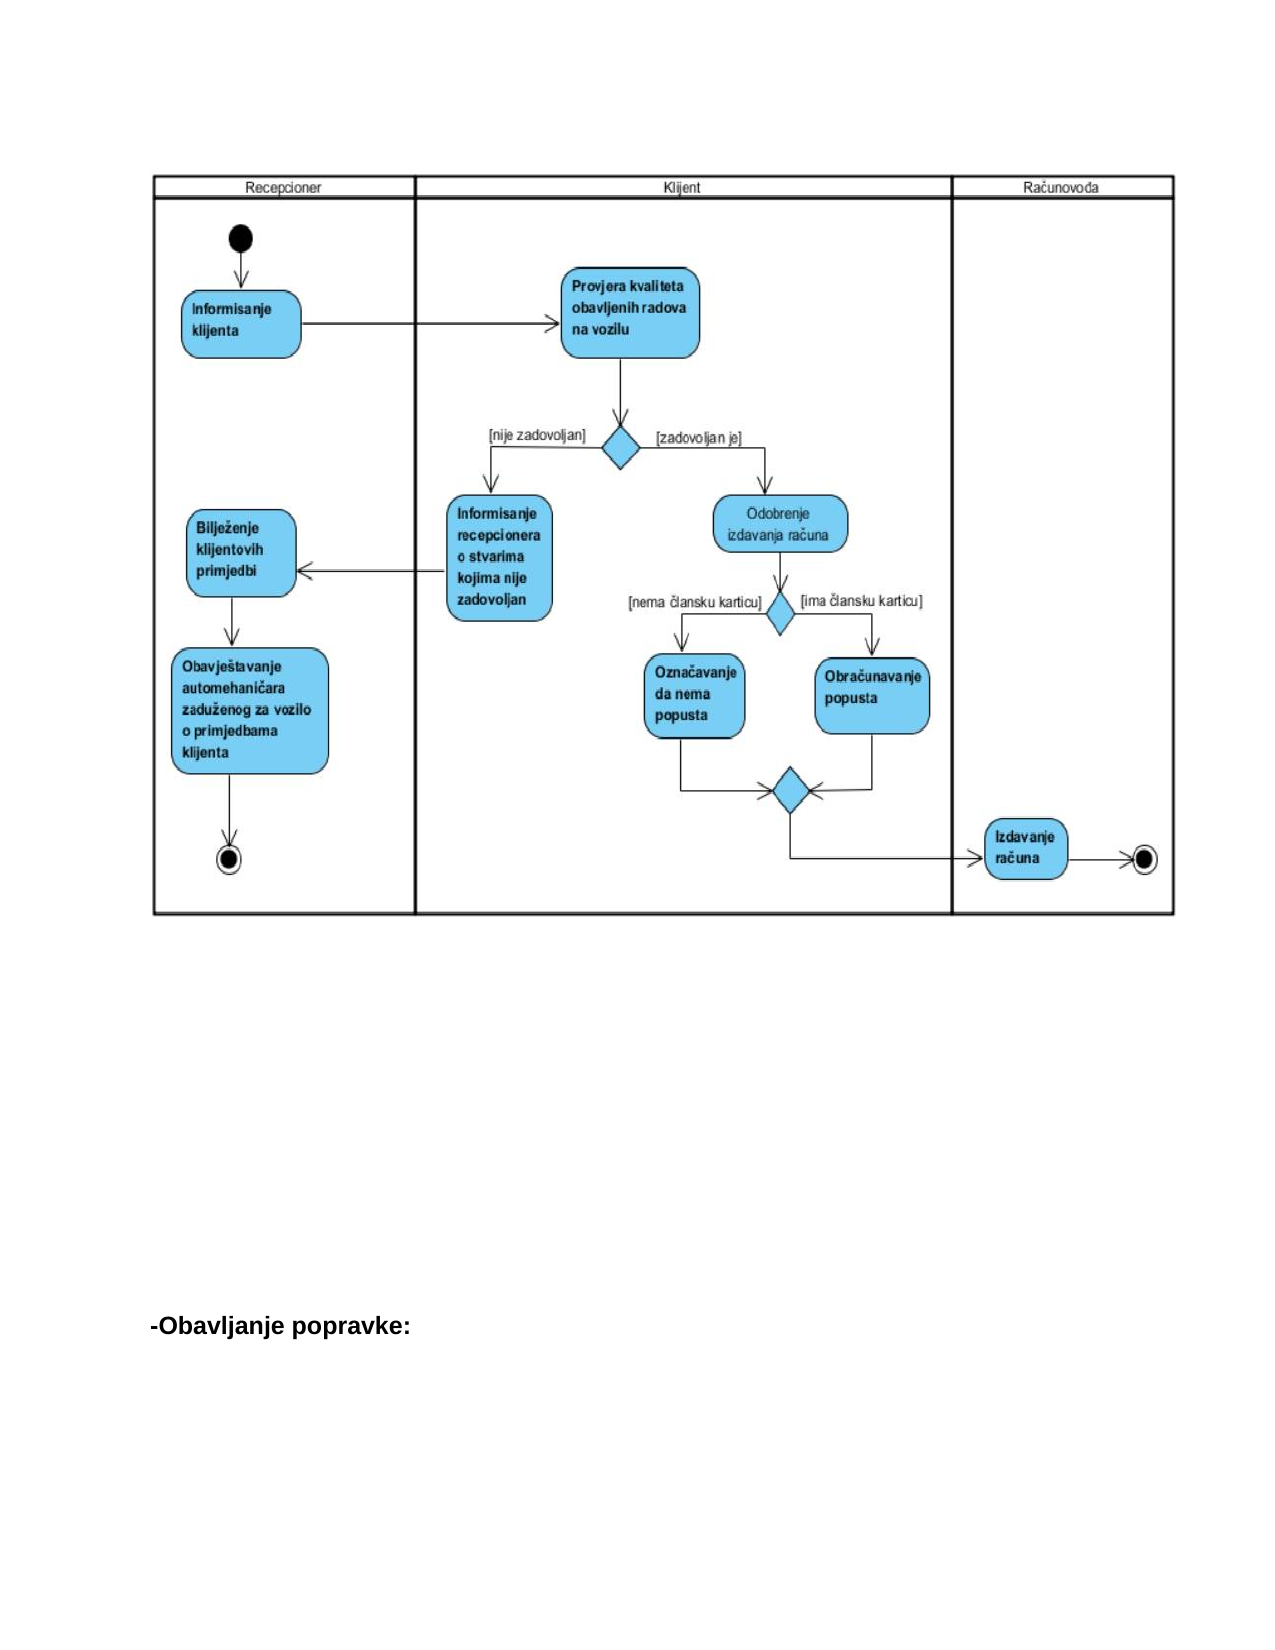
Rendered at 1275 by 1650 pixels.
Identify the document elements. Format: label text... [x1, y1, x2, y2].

picture [150, 150, 1180, 945]
text -Obavljanje popravke: [150, 1311, 1125, 1339]
